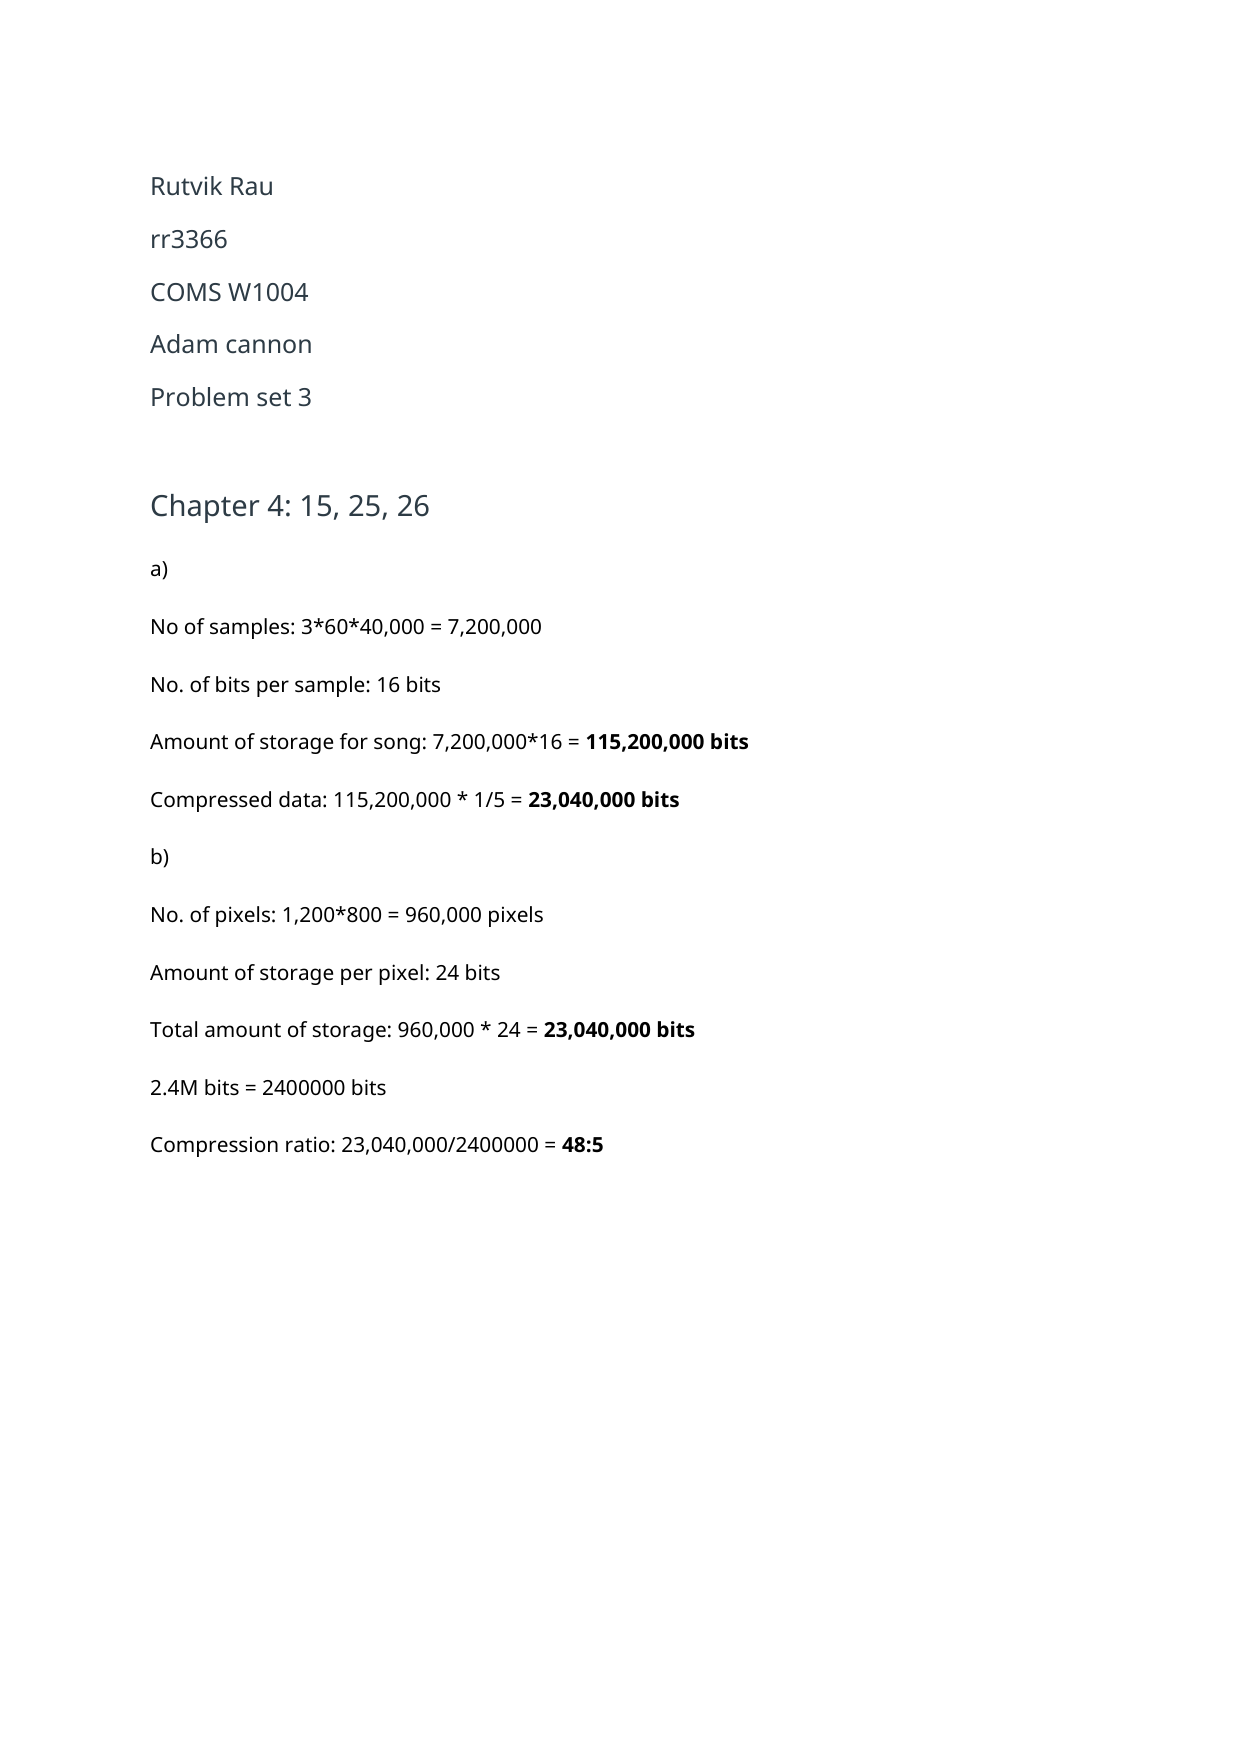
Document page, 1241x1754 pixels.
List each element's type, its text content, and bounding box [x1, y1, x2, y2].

text Amount of storage per pixel: 24 bits [150, 958, 1090, 986]
text 2.4M bits = 2400000 bits [150, 1073, 1090, 1101]
text Compressed data: 115,200,000 * 1/5 = 23,040,000 bits [150, 785, 1090, 813]
text rr3366 [150, 222, 1090, 256]
text Total amount of storage: 960,000 * 24 = 23,040,000 bits [150, 1015, 1090, 1044]
text Rutvik Rau [150, 169, 1090, 203]
text No. of pixels: 1,200*800 = 960,000 pixels [150, 900, 1090, 928]
text b) [150, 842, 1090, 871]
text No. of bits per sample: 16 bits [150, 670, 1090, 698]
text a) [150, 554, 1090, 583]
text Chapter 4: 15, 25, 26 [150, 486, 1090, 525]
text Amount of storage for song: 7,200,000*16 = 115,200,000 bits [150, 727, 1090, 756]
text Problem set 3 [150, 380, 1090, 414]
text Adam cannon [150, 327, 1090, 361]
text Compression ratio: 23,040,000/2400000 = 48:5 [150, 1131, 1090, 1159]
text No of samples: 3*60*40,000 = 7,200,000 [150, 612, 1090, 641]
text COMS W1004 [150, 274, 1090, 308]
